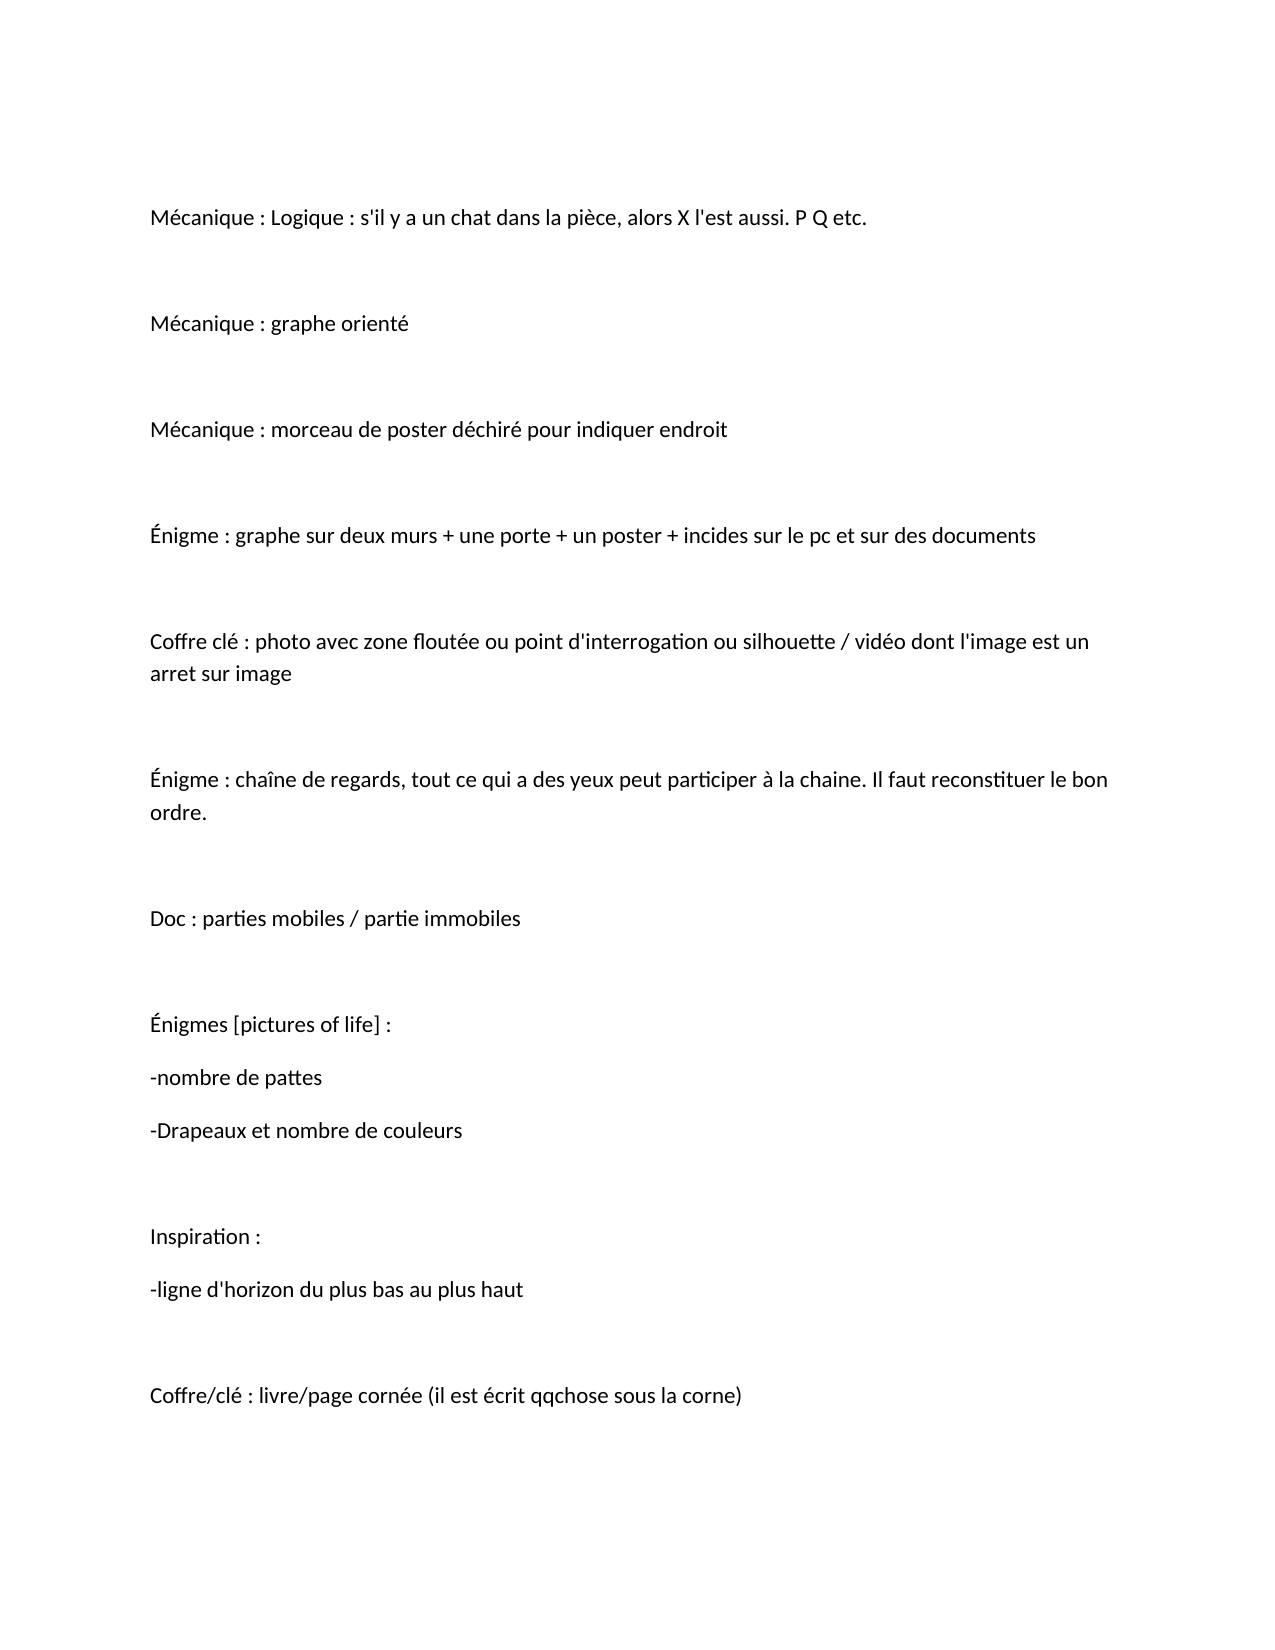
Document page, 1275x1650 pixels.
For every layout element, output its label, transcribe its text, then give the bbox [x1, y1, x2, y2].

text Coffre/clé : livre/page cornée (il est écrit qqchose sous la corne) [150, 1381, 1125, 1409]
text Inspiration : [150, 1222, 1125, 1250]
text -Drapeaux et nombre de couleurs [150, 1116, 1125, 1144]
text Coffre clé : photo avec zone floutée ou point d'interrogation ou silhouette / vidéo dont l'image est un arret sur image [150, 627, 1125, 687]
text Mécanique : Logique : s'il y a un chat dans la pièce, alors X l'est aussi. P Q etc. [150, 203, 1125, 231]
text Mécanique : morceau de poster déchiré pour indiquer endroit [150, 415, 1125, 443]
text Énigme : chaîne de regards, tout ce qui a des yeux peut participer à la chaine. Il faut reconstituer le bon ordre. [150, 765, 1125, 826]
text -ligne d'horizon du plus bas au plus haut [150, 1275, 1125, 1303]
text Énigmes [pictures of life] : [150, 1010, 1125, 1038]
text -nombre de pattes [150, 1063, 1125, 1091]
text Mécanique : graphe orienté [150, 309, 1125, 337]
text Énigme : graphe sur deux murs + une porte + un poster + incides sur le pc et sur des documents [150, 521, 1125, 549]
text Doc : parties mobiles / partie immobiles [150, 904, 1125, 932]
